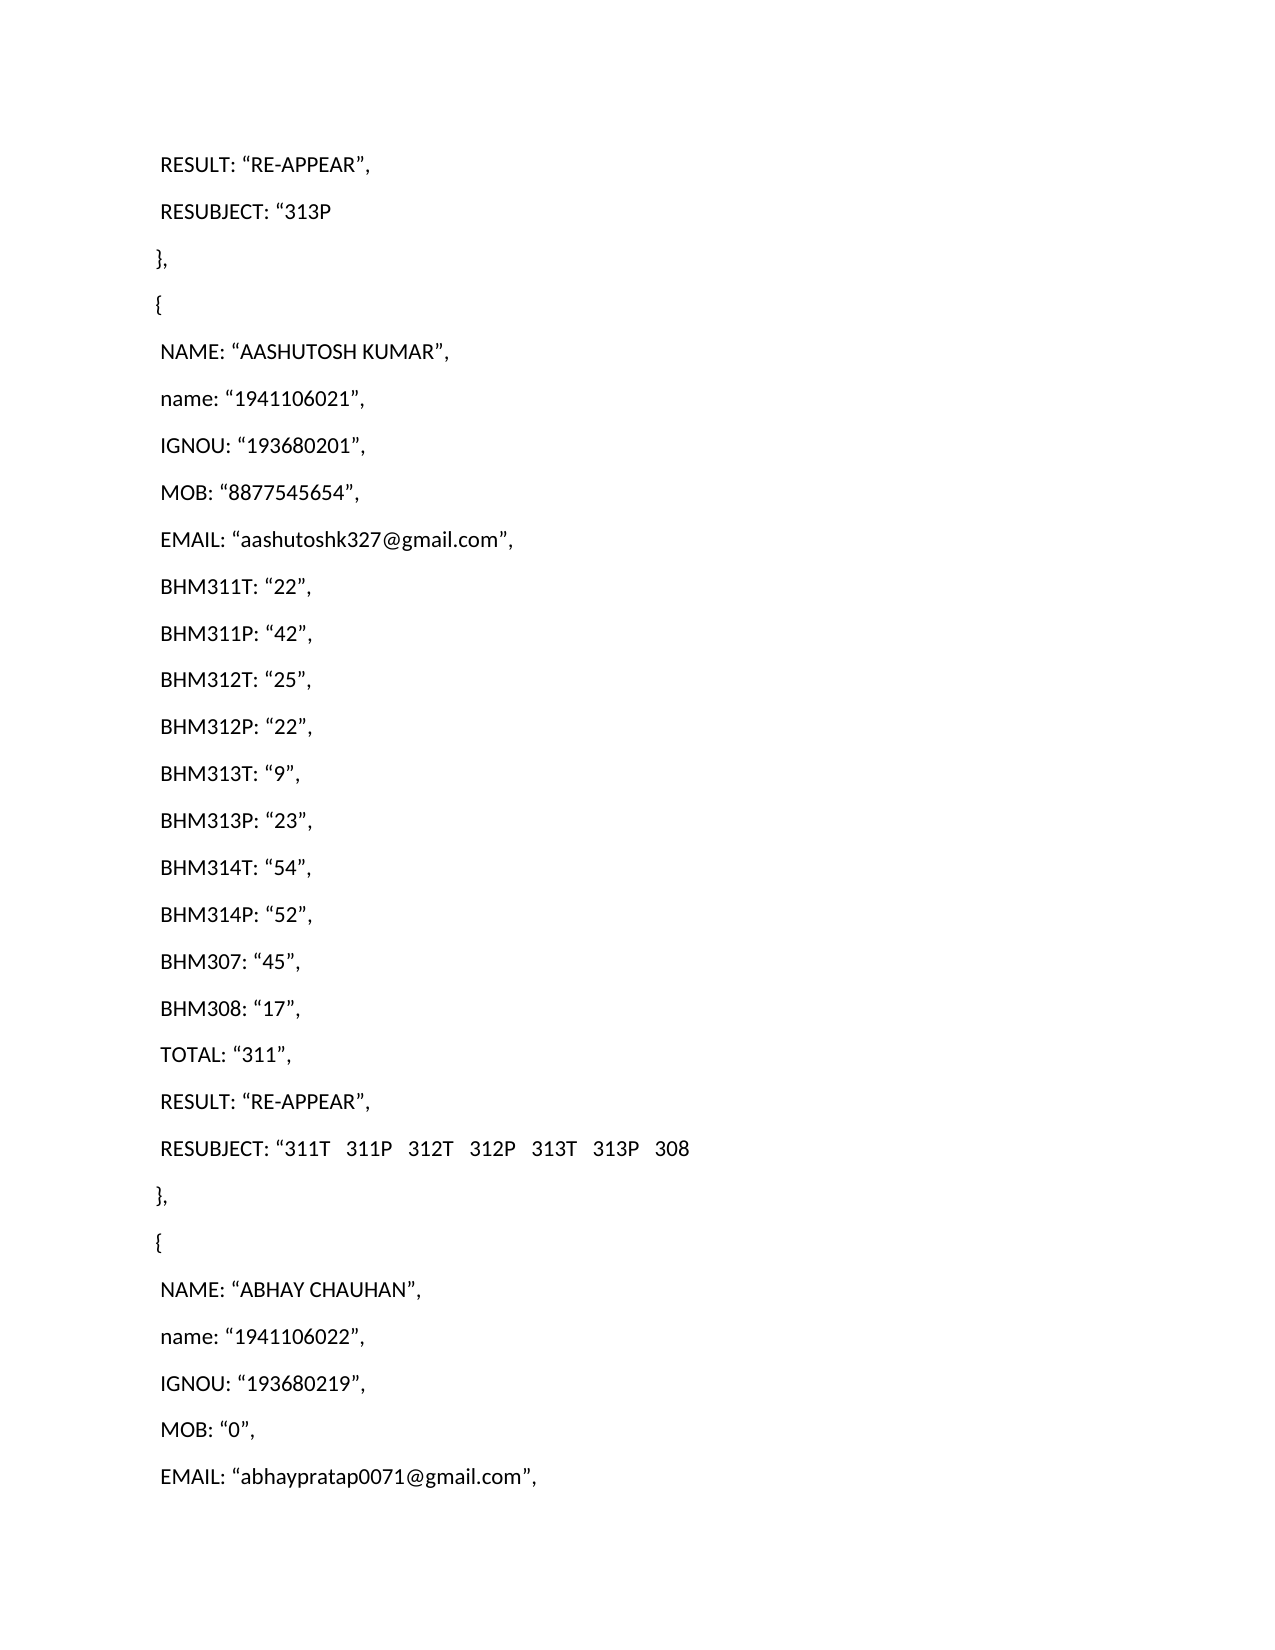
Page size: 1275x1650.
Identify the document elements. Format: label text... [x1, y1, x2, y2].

text BHM308: “17”, [150, 994, 1125, 1022]
text EMAIL: “aashutoshk327@gmail.com”, [150, 525, 1125, 553]
text BHM314P: “52”, [150, 900, 1125, 928]
text NAME: “AASHUTOSH KUMAR”, [150, 337, 1125, 366]
text BHM311T: “22”, [150, 572, 1125, 600]
text IGNOU: “193680201”, [150, 431, 1125, 459]
text BHM312T: “25”, [150, 666, 1125, 694]
text { [150, 1228, 1125, 1256]
text BHM313T: “9”, [150, 759, 1125, 787]
text BHM307: “45”, [150, 947, 1125, 975]
text RESUBJECT: “313P [150, 197, 1125, 225]
text name: “1941106021”, [150, 384, 1125, 412]
text { [150, 291, 1125, 319]
text RESULT: “RE-APPEAR”, [150, 1087, 1125, 1116]
text MOB: “8877545654”, [150, 478, 1125, 506]
text BHM313P: “23”, [150, 806, 1125, 834]
text NAME: “ABHAY CHAUHAN”, [150, 1275, 1125, 1303]
text TOTAL: “311”, [150, 1041, 1125, 1069]
text IGNOU: “193680219”, [150, 1369, 1125, 1397]
text }, [150, 1181, 1125, 1209]
text BHM314T: “54”, [150, 853, 1125, 881]
text EMAIL: “abhaypratap0071@gmail.com”, [150, 1462, 1125, 1491]
text BHM311P: “42”, [150, 619, 1125, 647]
text }, [150, 244, 1125, 272]
text name: “1941106022”, [150, 1322, 1125, 1350]
text RESULT: “RE-APPEAR”, [150, 150, 1125, 178]
text RESUBJECT: “311T 311P 312T 312P 313T 313P 308 [150, 1134, 1125, 1162]
text BHM312P: “22”, [150, 712, 1125, 741]
text MOB: “0”, [150, 1416, 1125, 1444]
